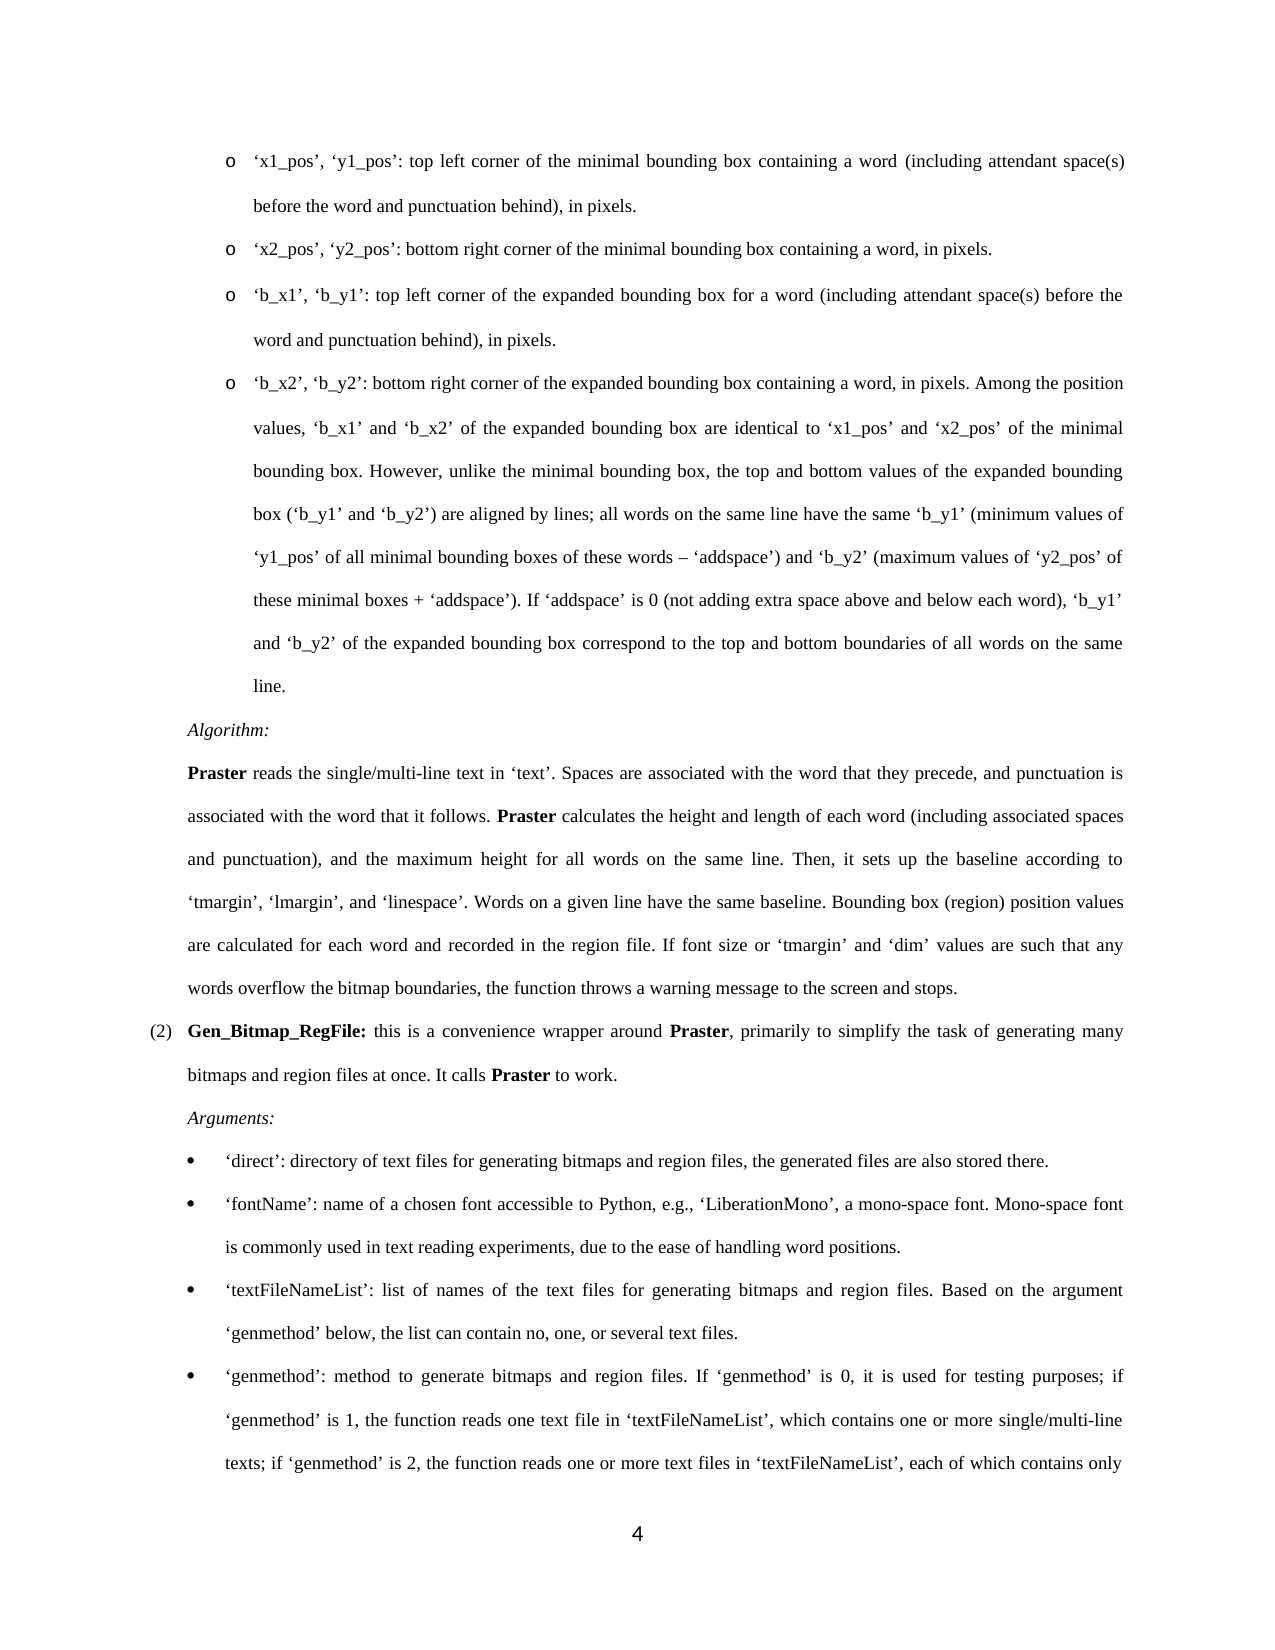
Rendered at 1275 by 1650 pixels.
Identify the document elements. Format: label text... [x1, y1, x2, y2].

list ‘b_x1’, ‘b_y1’: top left corner of the expanded bounding box for a word (including attendant space(s) before the word and punctuation behind), in pixels. [225, 284, 1125, 350]
text Praster reads the single/multi-line text in ‘text’. Spaces are associated with the word that they precede, and punctuation is associated with the word that it follows. Praster calculates the height and length of each word (including associated spaces and punctuation), and the maximum height for all words on the same line. Then, it sets up the baseline according to ‘tmargin’, ‘lmargin’, and ‘linespace’. Words on a given line have the same baseline. Bounding box (region) position values are calculated for each word and recorded in the region file. If font size or ‘tmargin’ and ‘dim’ values are such that any words overflow the bitmap boundaries, the function throws a warning message to the screen and stops. [187, 762, 1125, 999]
text Algorithm: [187, 718, 1125, 740]
list ‘direct’: directory of text files for generating bitmaps and region files, the generated files are also stored there. [187, 1150, 1125, 1171]
list ‘fontName’: name of a chosen font accessible to Python, e.g., ‘LiberationMono’, a mono-space font. Mono-space font is commonly used in text reading experiments, due to the ease of handling word positions. [187, 1193, 1125, 1257]
text Arguments: [187, 1107, 1125, 1128]
list ‘textFileNameList’: list of names of the text files for generating bitmaps and region files. Based on the argument ‘genmethod’ below, the list can contain no, one, or several text files. [187, 1279, 1125, 1344]
list ‘x1_pos’, ‘y1_pos’: top left corner of the minimal bounding box containing a word (including attendant space(s) before the word and punctuation behind), in pixels. [225, 150, 1125, 216]
list ‘b_x2’, ‘b_y2’: bottom right corner of the expanded bounding box containing a word, in pixels. Among the position values, ‘b_x1’ and ‘b_x2’ of the expanded bounding box are identical to ‘x1_pos’ and ‘x2_pos’ of the minimal bounding box. However, unlike the minimal bounding box, the top and bottom values of the expanded bounding box (‘b_y1’ and ‘b_y2’) are aligned by lines; all words on the same line have the same ‘b_y1’ (minimum values of ‘y1_pos’ of all minimal bounding boxes of these words – ‘addspace’) and ‘b_y2’ (maximum values of ‘y2_pos’ of these minimal boxes + ‘addspace’). If ‘addspace’ is 0 (not adding extra space above and below each word), ‘b_y1’ and ‘b_y2’ of the expanded bounding box correspond to the top and bottom boundaries of all words on the same line. [225, 372, 1125, 697]
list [187, 1365, 1125, 1473]
list Gen_Bitmap_RegFile: this is a convenience wrapper around Praster, primarily to simplify the task of generating many bitmaps and region files at once. It calls Praster to work. [150, 1020, 1125, 1085]
list ‘x2_pos’, ‘y2_pos’: bottom right corner of the minimal bounding box containing a word, in pixels. [225, 238, 1125, 261]
